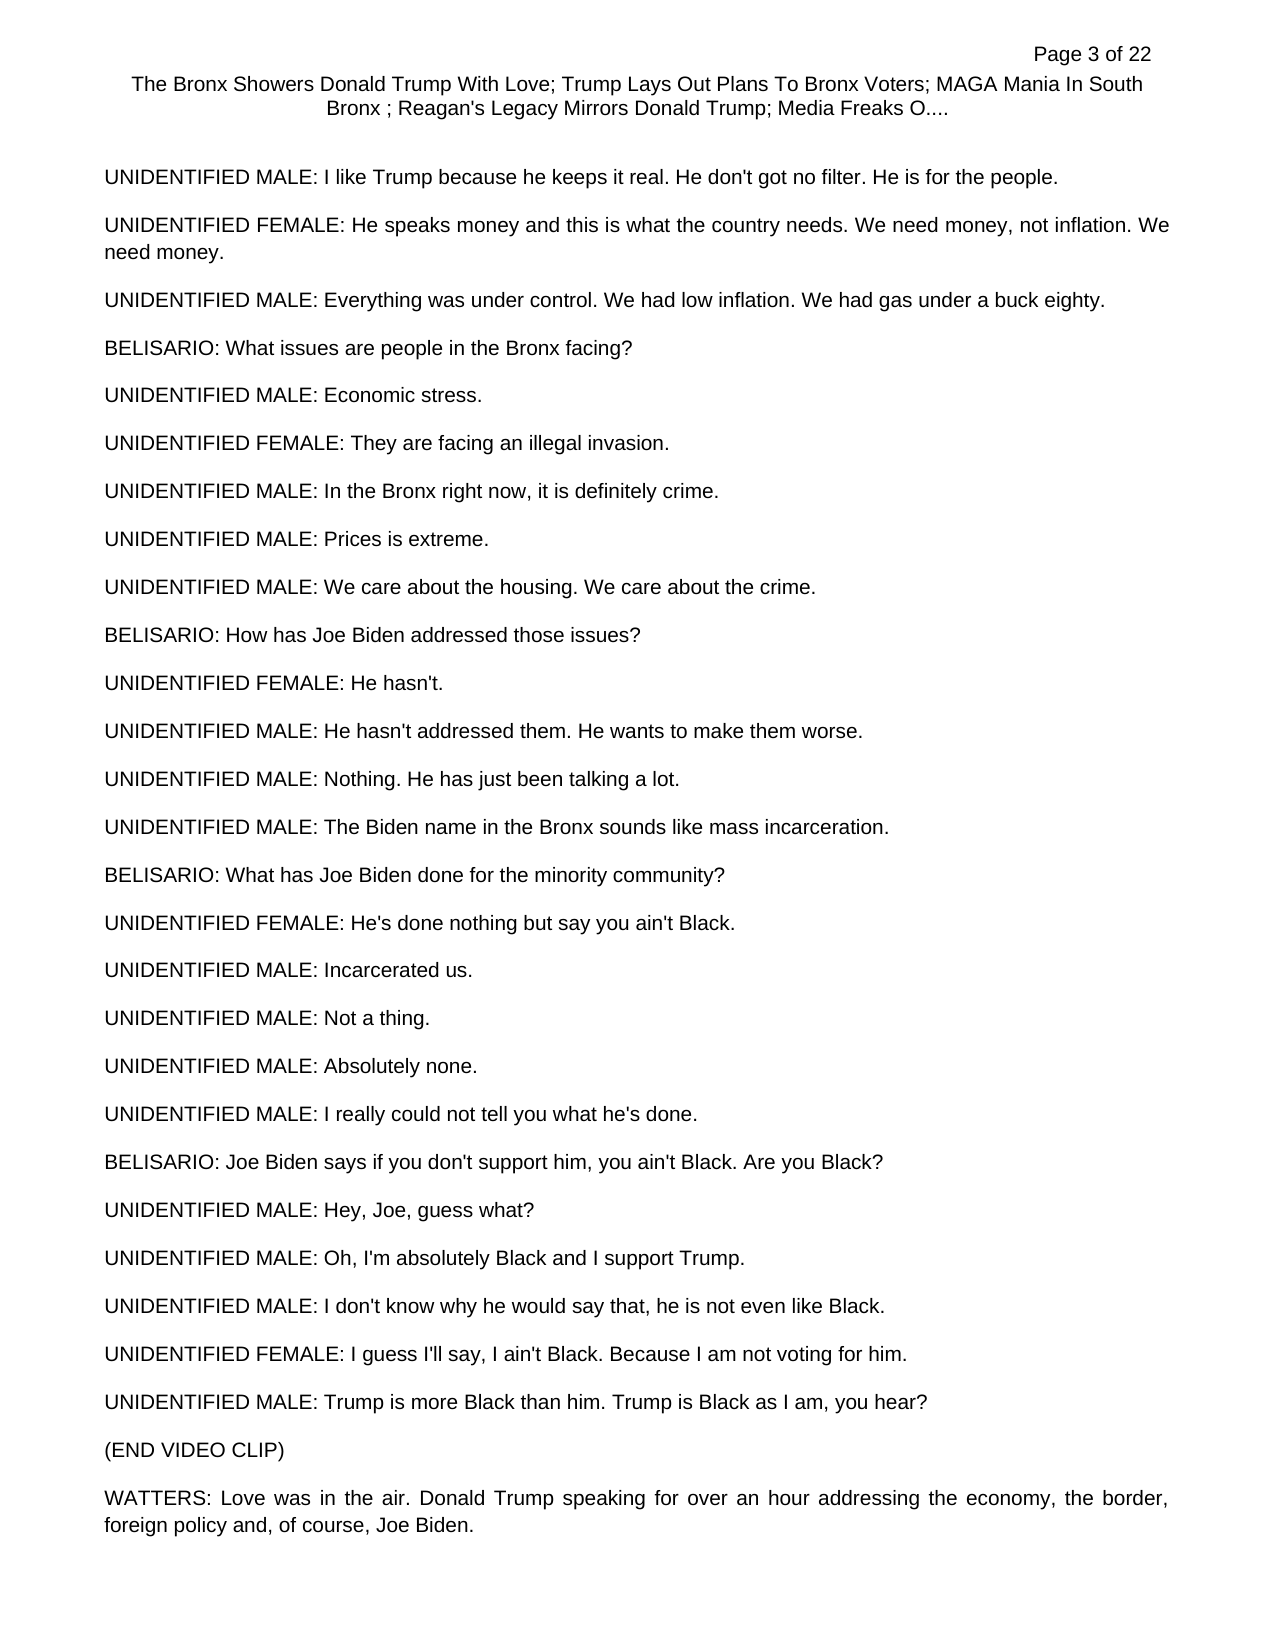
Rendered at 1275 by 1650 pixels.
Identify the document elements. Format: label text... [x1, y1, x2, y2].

text UNIDENTIFIED MALE: Incarcerated us. [104, 955, 1171, 982]
text WATTERS: Love was in the air. Donald Trump speaking for over an hour addressing the economy, the border, foreign policy and, of course, Joe Biden. [104, 1482, 1171, 1536]
text UNIDENTIFIED MALE: Absolutely none. [104, 1051, 1171, 1078]
text UNIDENTIFIED MALE: Everything was under control. We had low inflation. We had gas under a buck eighty. [104, 284, 1171, 311]
text UNIDENTIFIED FEMALE: They are facing an illegal invasion. [104, 428, 1171, 455]
text BELISARIO: Joe Biden says if you don't support him, you ain't Black. Are you Black? [104, 1147, 1171, 1174]
text UNIDENTIFIED MALE: Economic stress. [104, 380, 1171, 407]
text UNIDENTIFIED MALE: I really could not tell you what he's done. [104, 1099, 1171, 1126]
text UNIDENTIFIED MALE: Hey, Joe, guess what? [104, 1195, 1171, 1222]
text UNIDENTIFIED MALE: He hasn't addressed them. He wants to make them worse. [104, 716, 1171, 743]
text UNIDENTIFIED MALE: In the Bronx right now, it is definitely crime. [104, 476, 1171, 503]
text UNIDENTIFIED FEMALE: He's done nothing but say you ain't Black. [104, 907, 1171, 934]
text UNIDENTIFIED MALE: The Biden name in the Bronx sounds like mass incarceration. [104, 811, 1171, 838]
text UNIDENTIFIED MALE: Trump is more Black than him. Trump is Black as I am, you hear? [104, 1386, 1171, 1413]
text (END VIDEO CLIP) [104, 1434, 1171, 1461]
text UNIDENTIFIED MALE: Not a thing. [104, 1003, 1171, 1030]
text UNIDENTIFIED MALE: I don't know why he would say that, he is not even like Black. [104, 1291, 1171, 1318]
text UNIDENTIFIED MALE: Nothing. He has just been talking a lot. [104, 763, 1171, 791]
text UNIDENTIFIED FEMALE: He hasn't. [104, 668, 1171, 695]
text UNIDENTIFIED MALE: Oh, I'm absolutely Black and I support Trump. [104, 1243, 1171, 1270]
text UNIDENTIFIED FEMALE: I guess I'll say, I ain't Black. Because I am not voting for him. [104, 1338, 1171, 1366]
text BELISARIO: What issues are people in the Bronx facing? [104, 332, 1171, 359]
text UNIDENTIFIED MALE: Prices is extreme. [104, 524, 1171, 551]
text UNIDENTIFIED FEMALE: He speaks money and this is what the country needs. We need money, not inflation. We need money. [104, 209, 1171, 263]
text UNIDENTIFIED MALE: We care about the housing. We care about the crime. [104, 572, 1171, 599]
text BELISARIO: How has Joe Biden addressed those issues? [104, 620, 1171, 647]
text UNIDENTIFIED MALE: I like Trump because he keeps it real. He don't got no filter. He is for the people. [104, 161, 1171, 188]
text BELISARIO: What has Joe Biden done for the minority community? [104, 859, 1171, 886]
